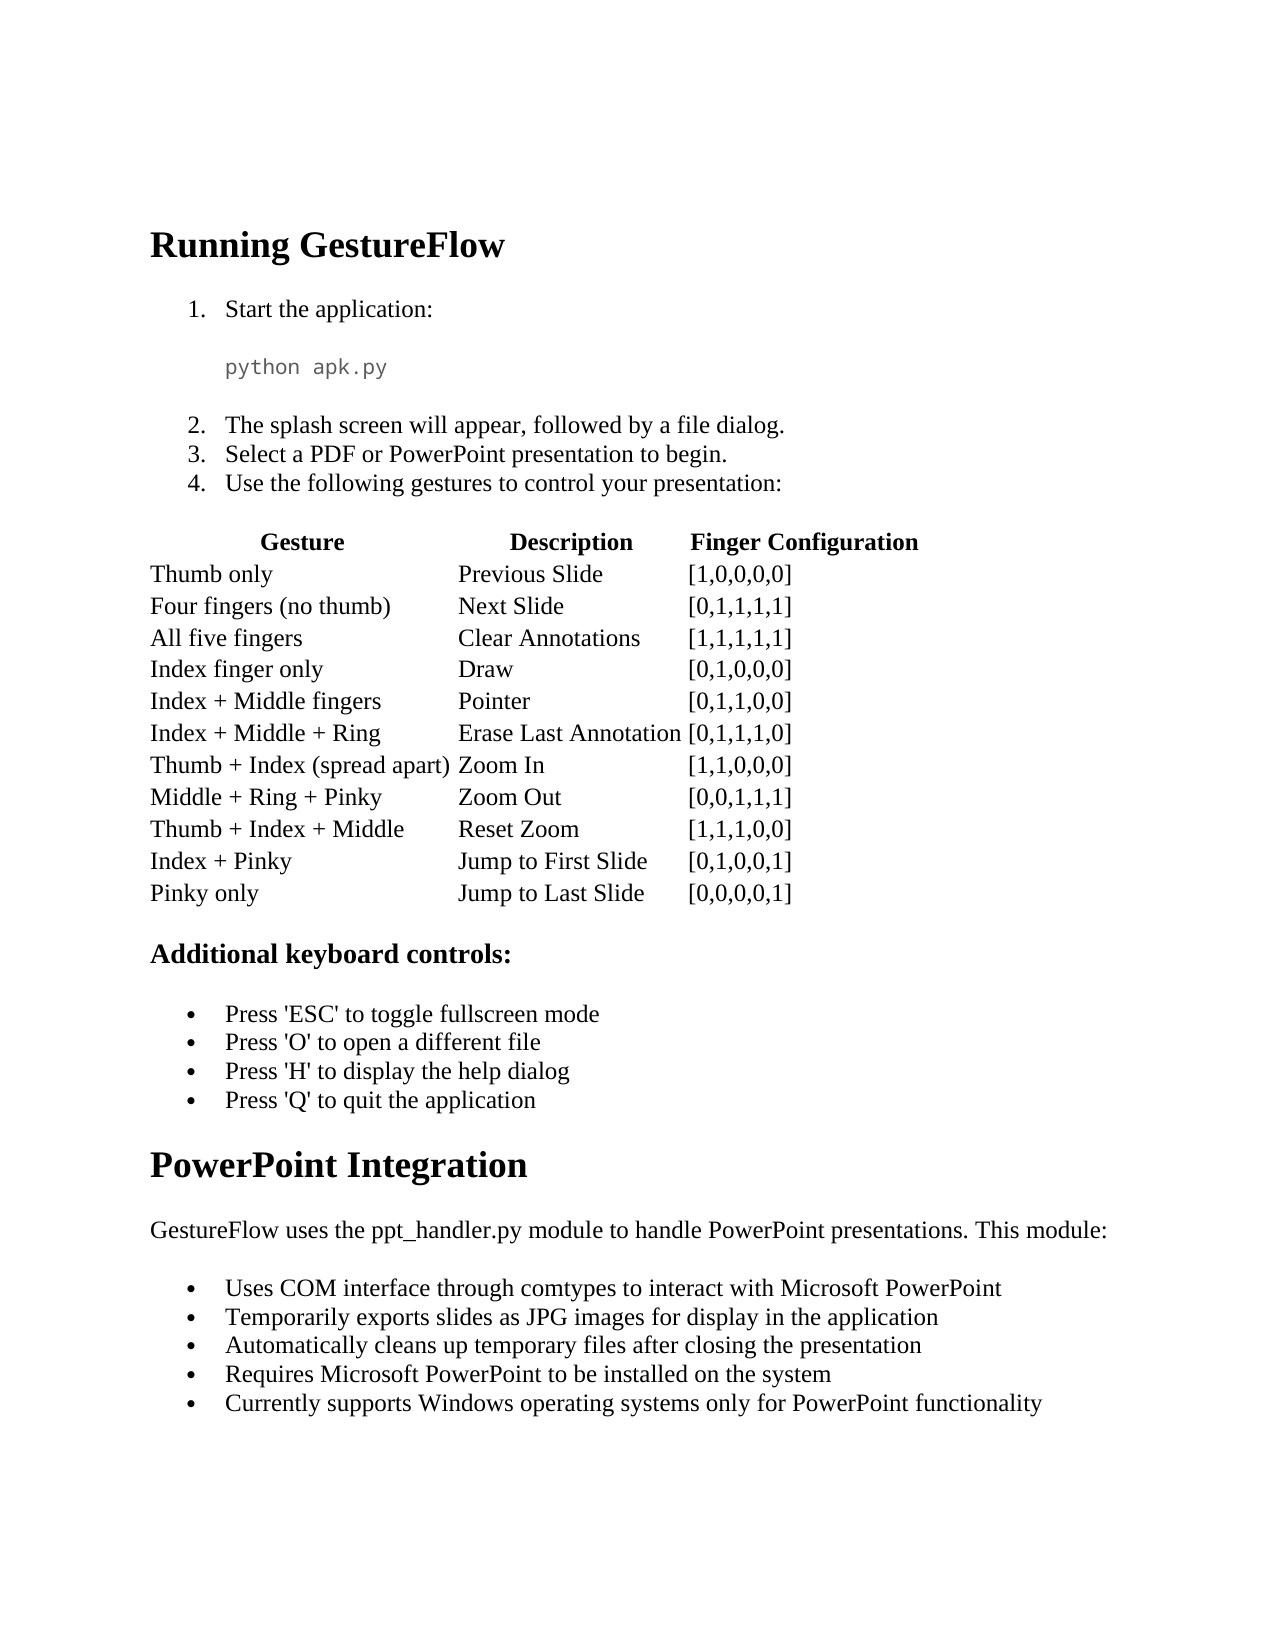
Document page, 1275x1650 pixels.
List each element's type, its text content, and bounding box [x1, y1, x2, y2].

table_header Finger Configuration [686, 526, 923, 557]
text Additional keyboard controls: [150, 937, 1125, 969]
table_cell Draw [456, 653, 686, 685]
table_cell Pinky only [149, 876, 456, 908]
table_cell [0,1,1,0,0] [686, 685, 923, 717]
list Press 'Q' to quit the application [187, 1085, 1125, 1114]
table_cell Pointer [456, 685, 686, 717]
table_cell Clear Annotations [456, 621, 686, 653]
table_cell Reset Zoom [456, 813, 686, 844]
list Press 'H' to display the help dialog [187, 1056, 1125, 1085]
list Press 'O' to open a different file [187, 1027, 1125, 1056]
text PowerPoint Integration [150, 1143, 1125, 1186]
table_cell [0,1,1,1,1] [686, 589, 923, 621]
list Temporarily exports slides as JPG images for display in the application [187, 1302, 1125, 1331]
table_cell [0,1,0,0,0] [686, 653, 923, 685]
table_cell [1,1,0,0,0] [686, 749, 923, 781]
table_cell Thumb + Index + Middle [149, 813, 456, 844]
table_cell Previous Slide [456, 558, 686, 589]
table_cell [1,0,0,0,0] [686, 558, 923, 589]
list Uses COM interface through comtypes to interact with Microsoft PowerPoint [187, 1273, 1125, 1302]
list Requires Microsoft PowerPoint to be installed on the system [187, 1359, 1125, 1388]
table_cell Middle + Ring + Pinky [149, 781, 456, 812]
table_cell [0,1,1,1,0] [686, 717, 923, 749]
table_cell Zoom In [456, 749, 686, 781]
table_cell [1,1,1,0,0] [686, 813, 923, 844]
table_cell Index finger only [149, 653, 456, 685]
table_cell [0,0,0,0,1] [686, 876, 923, 908]
table_cell Zoom Out [456, 781, 686, 812]
list Start the application: [187, 294, 1125, 323]
table_cell Jump to First Slide [456, 844, 686, 876]
table_cell Jump to Last Slide [456, 876, 686, 908]
list Automatically cleans up temporary files after closing the presentation [187, 1331, 1125, 1359]
text Running GestureFlow [150, 222, 1125, 265]
table_cell [0,0,1,1,1] [686, 781, 923, 812]
list Currently supports Windows operating systems only for PowerPoint functionality [187, 1388, 1125, 1417]
table_header Description [456, 526, 686, 557]
list Press 'ESC' to toggle fullscreen mode [187, 999, 1125, 1027]
table_cell Thumb + Index (spread apart) [149, 749, 456, 781]
table_cell Next Slide [456, 589, 686, 621]
table_header Gesture [149, 526, 456, 557]
table_cell [0,1,0,0,1] [686, 844, 923, 876]
table_cell [1,1,1,1,1] [686, 621, 923, 653]
table_cell Index + Pinky [149, 844, 456, 876]
text python apk.py [225, 352, 1125, 381]
list Use the following gestures to control your presentation: [187, 468, 1125, 496]
list The splash screen will appear, followed by a file dialog. [187, 410, 1125, 439]
list Select a PDF or PowerPoint presentation to begin. [187, 439, 1125, 468]
table_cell Index + Middle fingers [149, 685, 456, 717]
table_cell All five fingers [149, 621, 456, 653]
text GestureFlow uses the ppt_handler.py module to handle PowerPoint presentations. This module: [150, 1215, 1125, 1244]
table_cell Four fingers (no thumb) [149, 589, 456, 621]
table_cell Index + Middle + Ring [149, 717, 456, 749]
table_cell Thumb only [149, 558, 456, 589]
table_cell Erase Last Annotation [456, 717, 686, 749]
